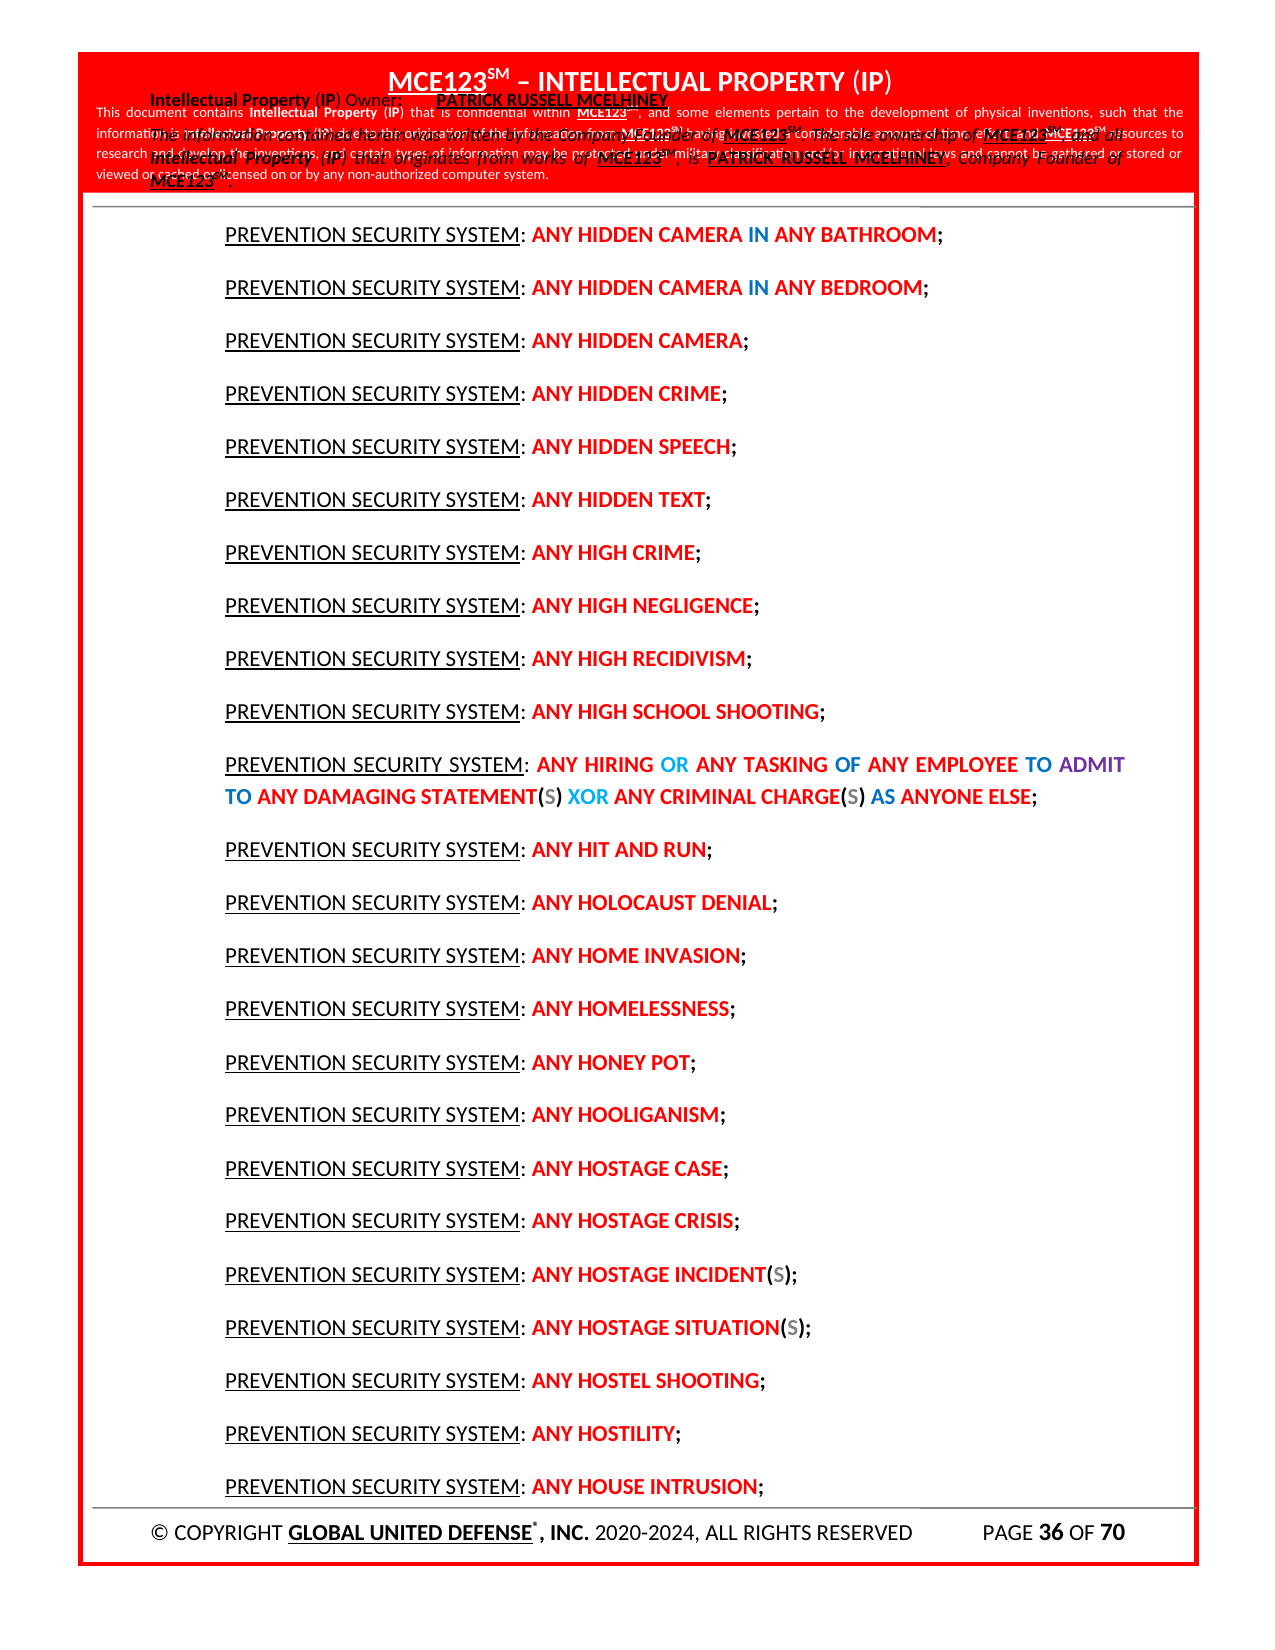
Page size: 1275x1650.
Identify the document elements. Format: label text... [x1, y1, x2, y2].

text PREVENTION SECURITY SYSTEM: ANY HIDDEN SPEECH; [225, 432, 1125, 460]
text PREVENTION SECURITY SYSTEM: ANY HIRING OR ANY TASKING OF ANY EMPLOYEE TO ADMIT TO ANY DAMAGING STATEMENT(S) XOR ANY CRIMINAL CHARGE(S) AS ANYONE ELSE; [225, 750, 1125, 811]
text PREVENTION SECURITY SYSTEM: ANY HONEY POT; [225, 1048, 1125, 1076]
text PREVENTION SECURITY SYSTEM: ANY HIT AND RUN; [225, 836, 1125, 863]
text PREVENTION SECURITY SYSTEM: ANY HOOLIGANISM; [225, 1101, 1125, 1129]
text PREVENTION SECURITY SYSTEM: ANY HOSTAGE SITUATION(S); [225, 1313, 1125, 1341]
text PREVENTION SECURITY SYSTEM: ANY HOSTAGE CASE; [225, 1154, 1125, 1182]
text PREVENTION SECURITY SYSTEM: ANY HIGH SCHOOL SHOOTING; [225, 697, 1125, 725]
text PREVENTION SECURITY SYSTEM: ANY HIGH NEGLIGENCE; [225, 591, 1125, 619]
text PREVENTION SECURITY SYSTEM: ANY HIGH CRIME; [225, 538, 1125, 566]
text PREVENTION SECURITY SYSTEM: ANY HIDDEN CAMERA IN ANY BATHROOM; [225, 220, 1125, 248]
text PREVENTION SECURITY SYSTEM: ANY HOSTEL SHOOTING; [225, 1366, 1125, 1394]
text PREVENTION SECURITY SYSTEM: ANY HOSTAGE CRISIS; [225, 1207, 1125, 1235]
text PREVENTION SECURITY SYSTEM: ANY HIDDEN TEXT; [225, 485, 1125, 513]
text PREVENTION SECURITY SYSTEM: ANY HIDDEN CRIME; [225, 379, 1125, 407]
text PREVENTION SECURITY SYSTEM: ANY HIGH RECIDIVISM; [225, 644, 1125, 672]
text PREVENTION SECURITY SYSTEM: ANY HOUSE INTRUSION; [225, 1472, 1125, 1500]
text PREVENTION SECURITY SYSTEM: ANY HOLOCAUST DENIAL; [225, 888, 1125, 917]
text PREVENTION SECURITY SYSTEM: ANY HOSTAGE INCIDENT(S); [225, 1260, 1125, 1288]
text PREVENTION SECURITY SYSTEM: ANY HIDDEN CAMERA IN ANY BEDROOM; [225, 273, 1125, 301]
text PREVENTION SECURITY SYSTEM: ANY HOSTILITY; [225, 1419, 1125, 1447]
text PREVENTION SECURITY SYSTEM: ANY HIDDEN CAMERA; [225, 326, 1125, 354]
text PREVENTION SECURITY SYSTEM: ANY HOME INVASION; [225, 942, 1125, 969]
text PREVENTION SECURITY SYSTEM: ANY HOMELESSNESS; [225, 994, 1125, 1023]
